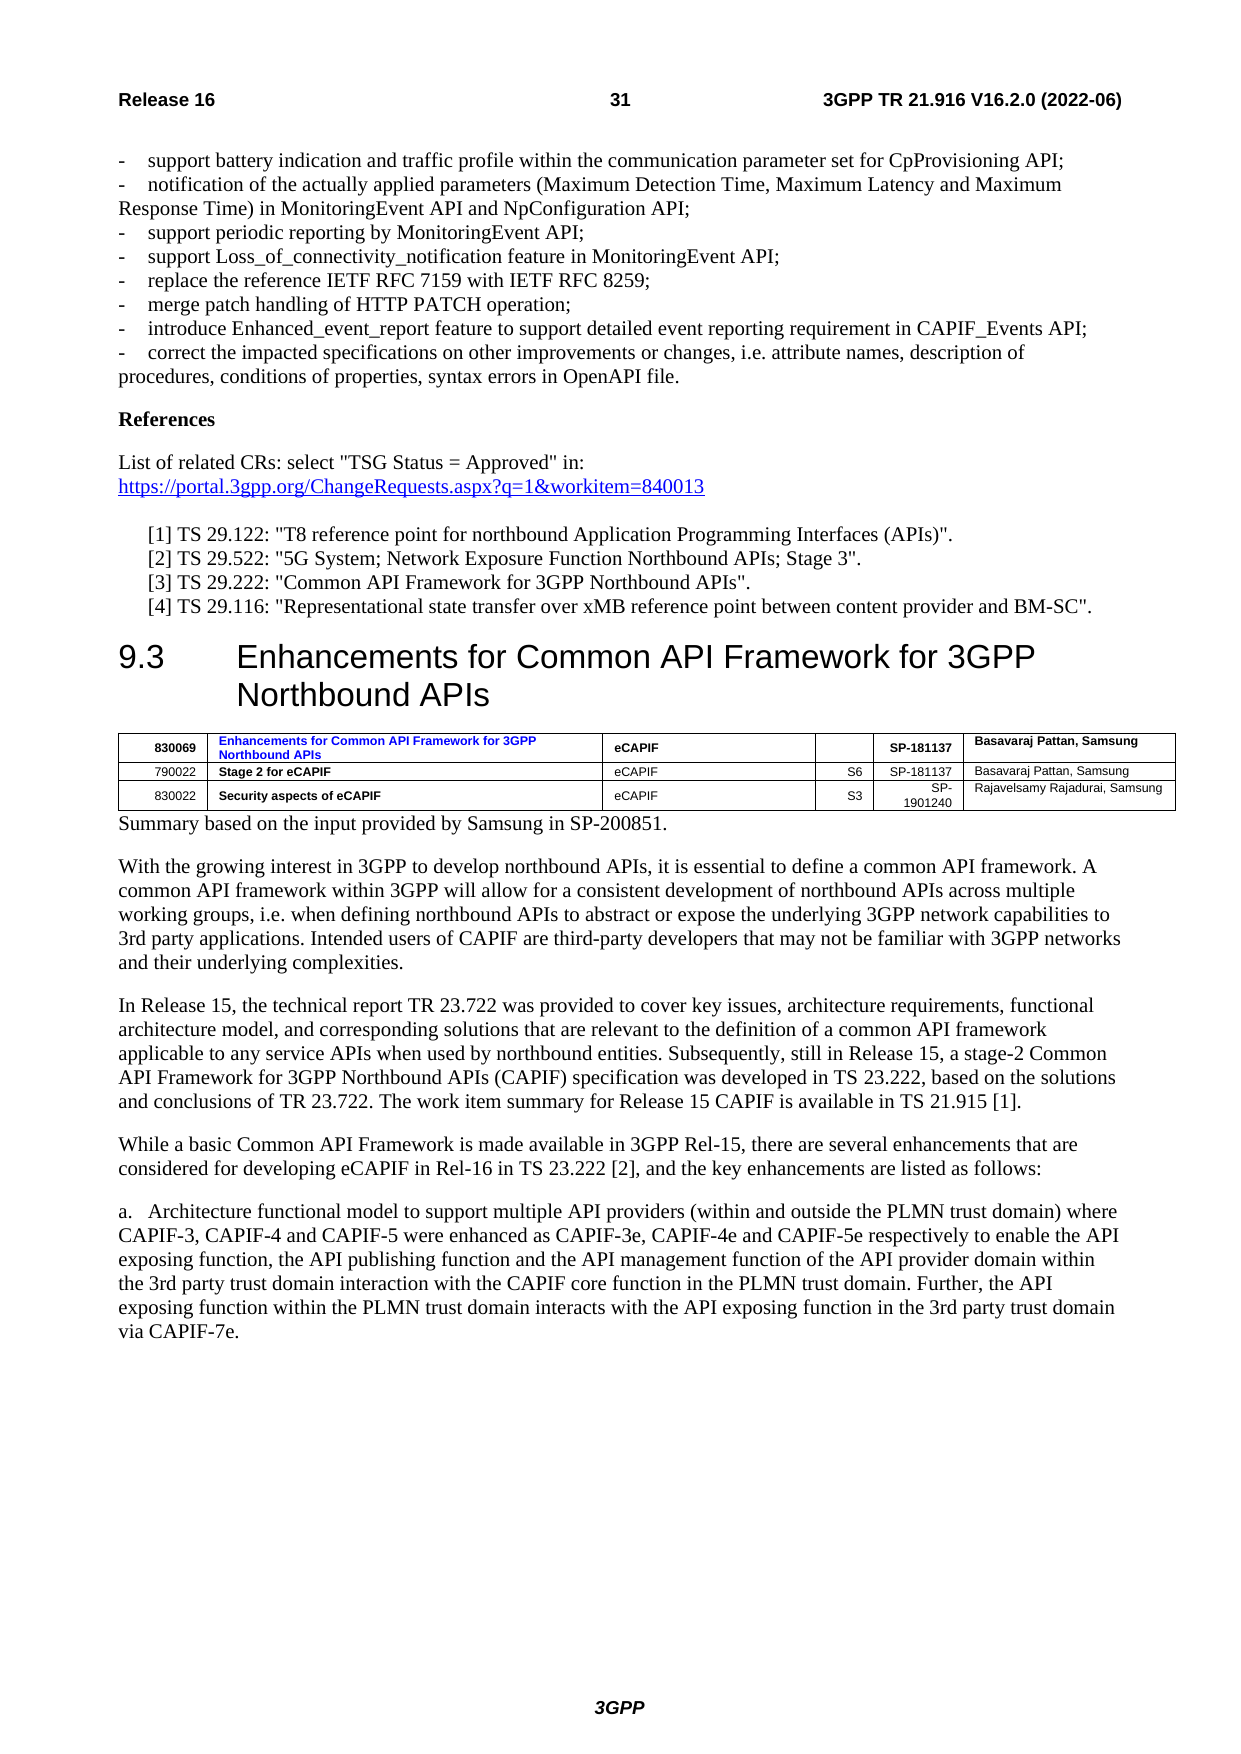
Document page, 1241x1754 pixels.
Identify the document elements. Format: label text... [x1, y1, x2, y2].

text [1] TS 29.122: "T8 reference point for northbound Application Programming Interfaces (APIs)". [148, 522, 1122, 546]
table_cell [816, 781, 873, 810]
text - support battery indication and traffic profile within the communication parameter set for CpProvisioning API; [118, 147, 1122, 172]
text References [118, 407, 1122, 431]
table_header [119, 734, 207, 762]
text - notification of the actually applied parameters (Maximum Detection Time, Maximum Latency and Maximum Response Time) in MonitoringEvent API and NpConfiguration API; [118, 172, 1122, 220]
text [2] TS 29.522: "5G System; Network Exposure Function Northbound APIs; Stage 3". [148, 546, 1122, 570]
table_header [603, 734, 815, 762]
text - replace the reference IETF RFC 7159 with IETF RFC 8259; [118, 268, 1122, 292]
subtitle 9.3 Enhancements for Common API Framework for 3GPP Northbound APIs [118, 637, 1122, 714]
text - support periodic reporting by MonitoringEvent API; [118, 220, 1122, 244]
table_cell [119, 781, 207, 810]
text [3] TS 29.222: "Common API Framework for 3GPP Northbound APIs". [148, 570, 1122, 594]
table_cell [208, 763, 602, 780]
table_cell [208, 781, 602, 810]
text List of related CRs: select "TSG Status = Approved" in: https://portal.3gpp.org/ChangeRequests.aspx?q=1&workitem=840013 [118, 450, 1122, 498]
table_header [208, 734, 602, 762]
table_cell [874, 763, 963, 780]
text In Release 15, the technical report TR 23.722 was provided to cover key issues, architecture requirements, functional architecture model, and corresponding solutions that are relevant to the definition of a common API framework applicable to any service APIs when used by northbound entities. Subsequently, still in Release 15, a stage-2 Common API Framework for 3GPP Northbound APIs (CAPIF) specification was developed in TS 23.222, based on the solutions and conclusions of TR 23.722. The work item summary for Release 15 CAPIF is available in TS 21.915 [1]. [118, 993, 1122, 1113]
text - correct the impacted specifications on other improvements or changes, i.e. attribute names, description of procedures, conditions of properties, syntax errors in OpenAPI file. [118, 340, 1122, 388]
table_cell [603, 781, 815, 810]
text a. Architecture functional model to support multiple API providers (within and outside the PLMN trust domain) where CAPIF-3, CAPIF-4 and CAPIF-5 were enhanced as CAPIF-3e, CAPIF-4e and CAPIF-5e respectively to enable the API exposing function, the API publishing function and the API management function of the API provider domain within the 3rd party trust domain interaction with the CAPIF core function in the PLMN trust domain. Further, the API exposing function within the PLMN trust domain interacts with the API exposing function in the 3rd party trust domain via CAPIF-7e. [118, 1199, 1122, 1343]
text With the growing interest in 3GPP to develop northbound APIs, it is essential to define a common API framework. A common API framework within 3GPP will allow for a consistent development of northbound APIs across multiple working groups, i.e. when defining northbound APIs to abstract or expose the underlying 3GPP network capabilities to 3rd party applications. Intended users of CAPIF are third-party developers that may not be familiar with 3GPP networks and their underlying complexities. [118, 854, 1122, 974]
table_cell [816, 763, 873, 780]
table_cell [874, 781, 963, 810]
text Summary based on the input provided by Samsung in SP-200851. [118, 811, 1122, 835]
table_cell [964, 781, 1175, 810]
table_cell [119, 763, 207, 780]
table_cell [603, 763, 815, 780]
text [4] TS 29.116: "Representational state transfer over xMB reference point between content provider and BM-SC". [148, 594, 1122, 618]
text While a basic Common API Framework is made available in 3GPP Rel-15, there are several enhancements that are considered for developing eCAPIF in Rel-16 in TS 23.222 [2], and the key enhancements are listed as follows: [118, 1132, 1122, 1180]
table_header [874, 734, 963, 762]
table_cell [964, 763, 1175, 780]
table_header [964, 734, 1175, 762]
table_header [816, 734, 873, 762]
text - merge patch handling of HTTP PATCH operation; [118, 292, 1122, 316]
text - introduce Enhanced_event_report feature to support detailed event reporting requirement in CAPIF_Events API; [118, 316, 1122, 340]
text - support Loss_of_connectivity_notification feature in MonitoringEvent API; [118, 244, 1122, 268]
